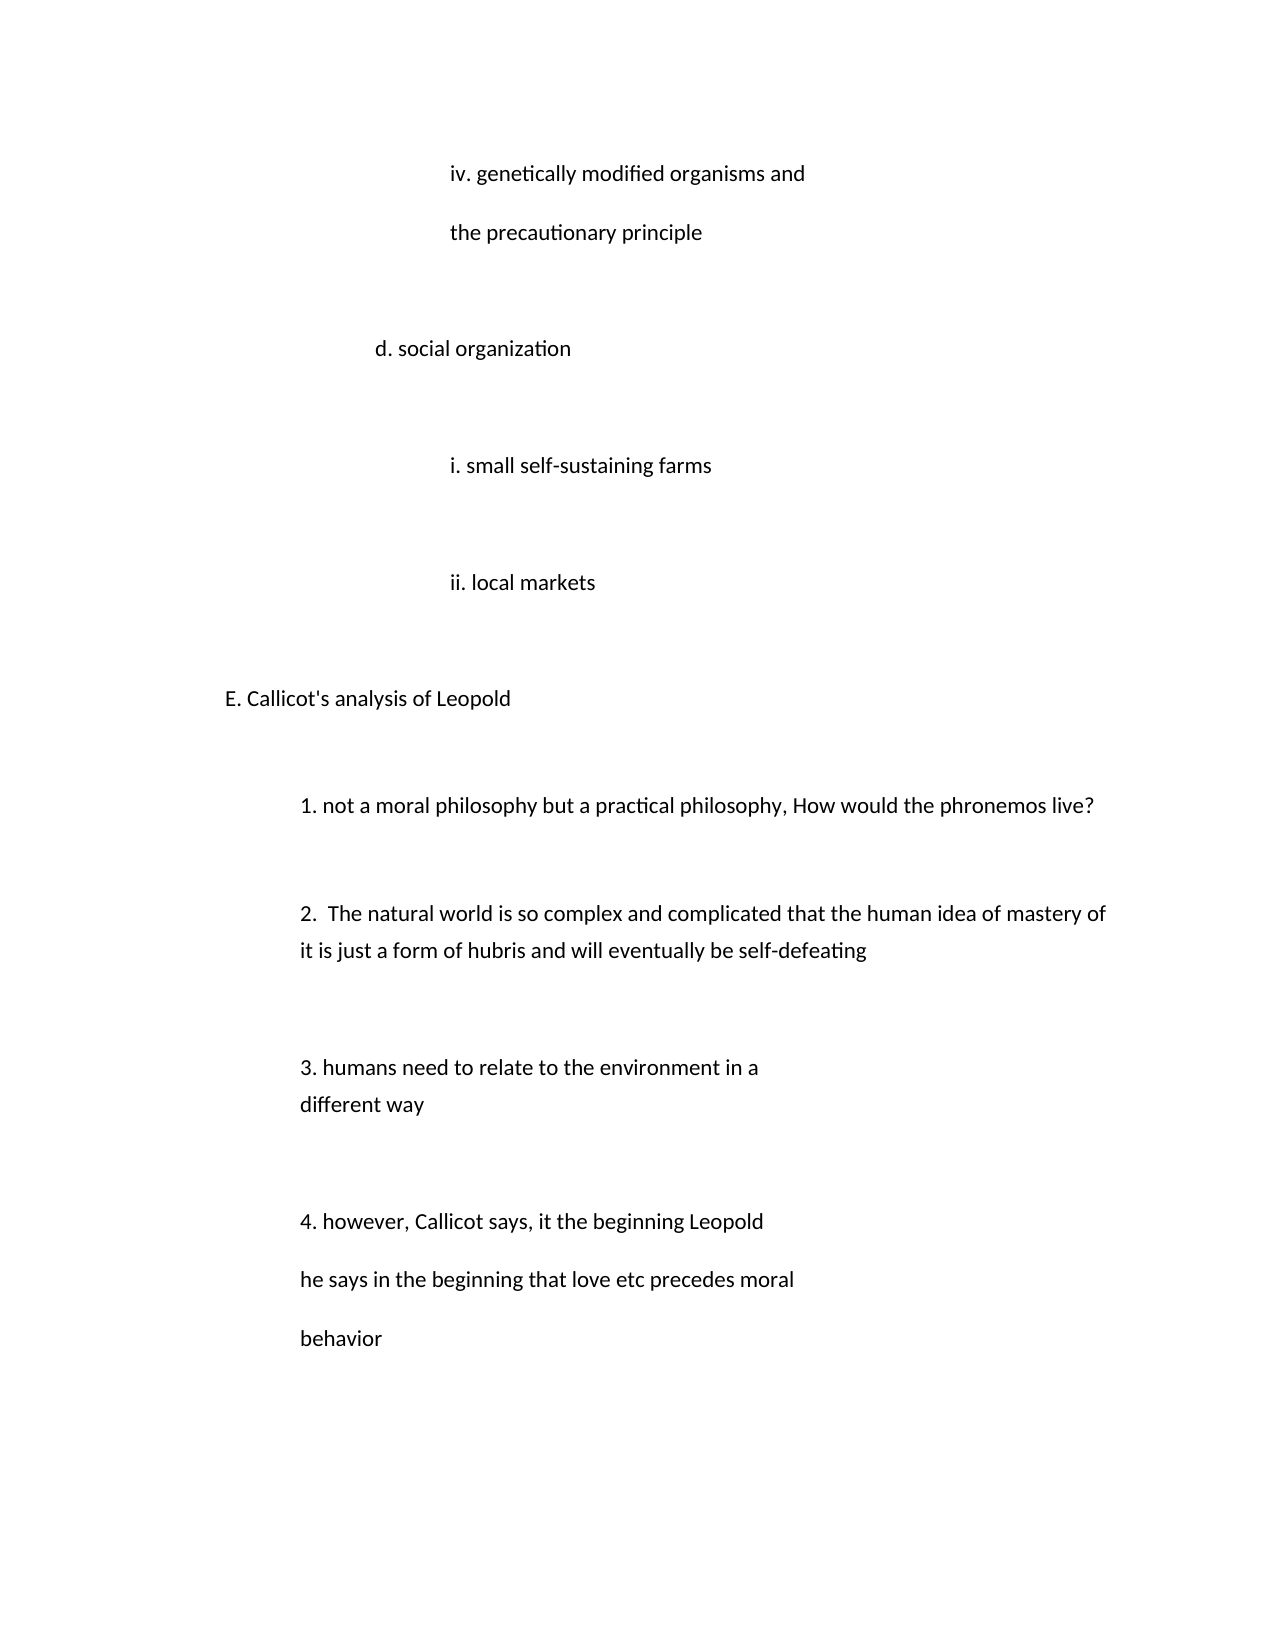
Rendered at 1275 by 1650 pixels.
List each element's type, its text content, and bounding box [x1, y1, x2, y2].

text d. social organization [150, 325, 1125, 362]
text i. small self-sustaining farms [150, 442, 1125, 479]
text 1. not a moral philosophy but a practical philosophy, How would the phronemos live? [300, 782, 1125, 820]
text behavior [150, 1314, 1125, 1352]
text E. Callicot's analysis of Leopold [150, 675, 1125, 712]
text 2. The natural world is so complex and complicated that the human idea of mastery of it is just a form of hubris and will eventually be self-defeating [300, 889, 1125, 964]
text 4. however, Callicot says, it the beginning Leopold [150, 1198, 1125, 1235]
text the precautionary principle [150, 208, 1125, 246]
text he says in the beginning that love etc precedes moral [150, 1256, 1125, 1293]
text iv. genetically modified organisms and [150, 150, 1125, 187]
text 3. humans need to relate to the environment in a different way [150, 1043, 1125, 1118]
text ii. local markets [150, 558, 1125, 596]
